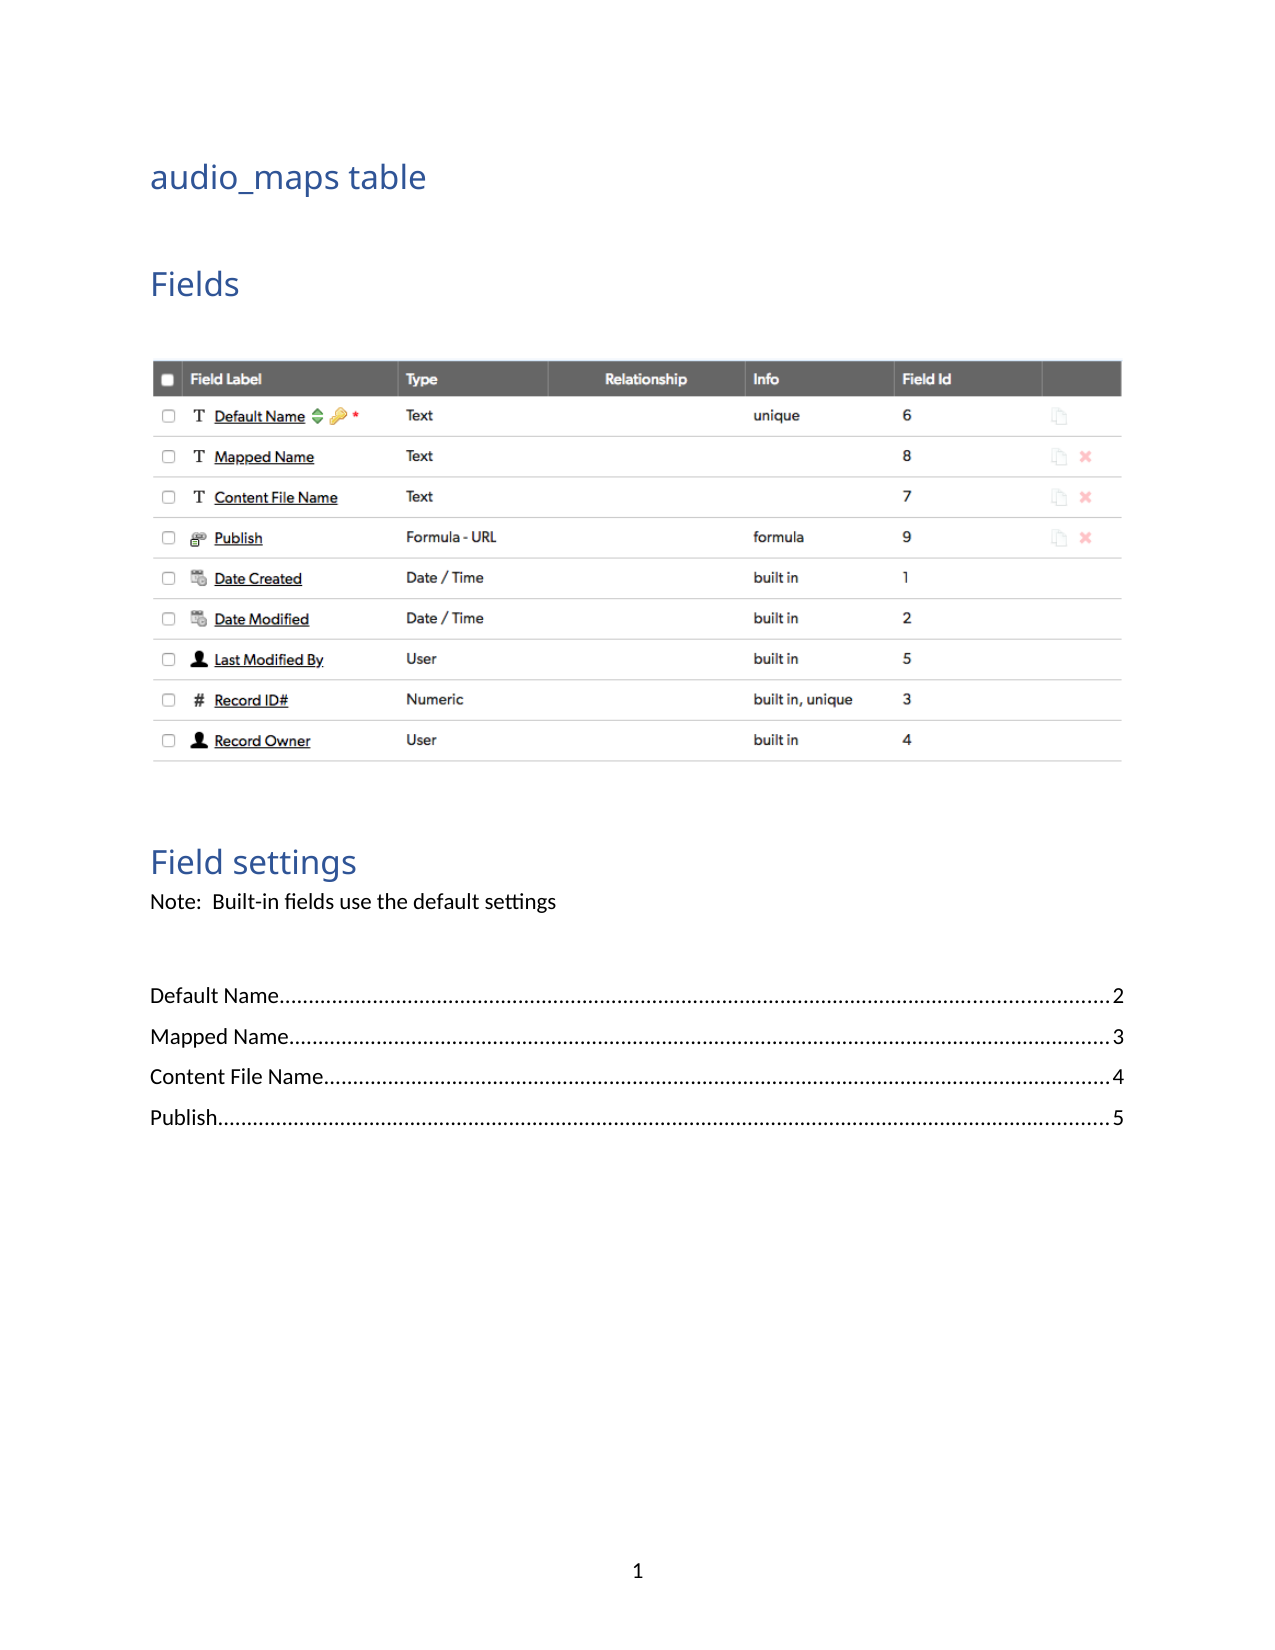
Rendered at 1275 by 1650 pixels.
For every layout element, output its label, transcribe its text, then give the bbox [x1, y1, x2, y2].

subtitle Fields [150, 260, 1125, 355]
picture [150, 358, 1125, 767]
subtitle Field settings [150, 838, 1125, 884]
subtitle audio_maps table [150, 154, 1125, 199]
text Note: Built-in fields use the default settings [150, 887, 1125, 915]
